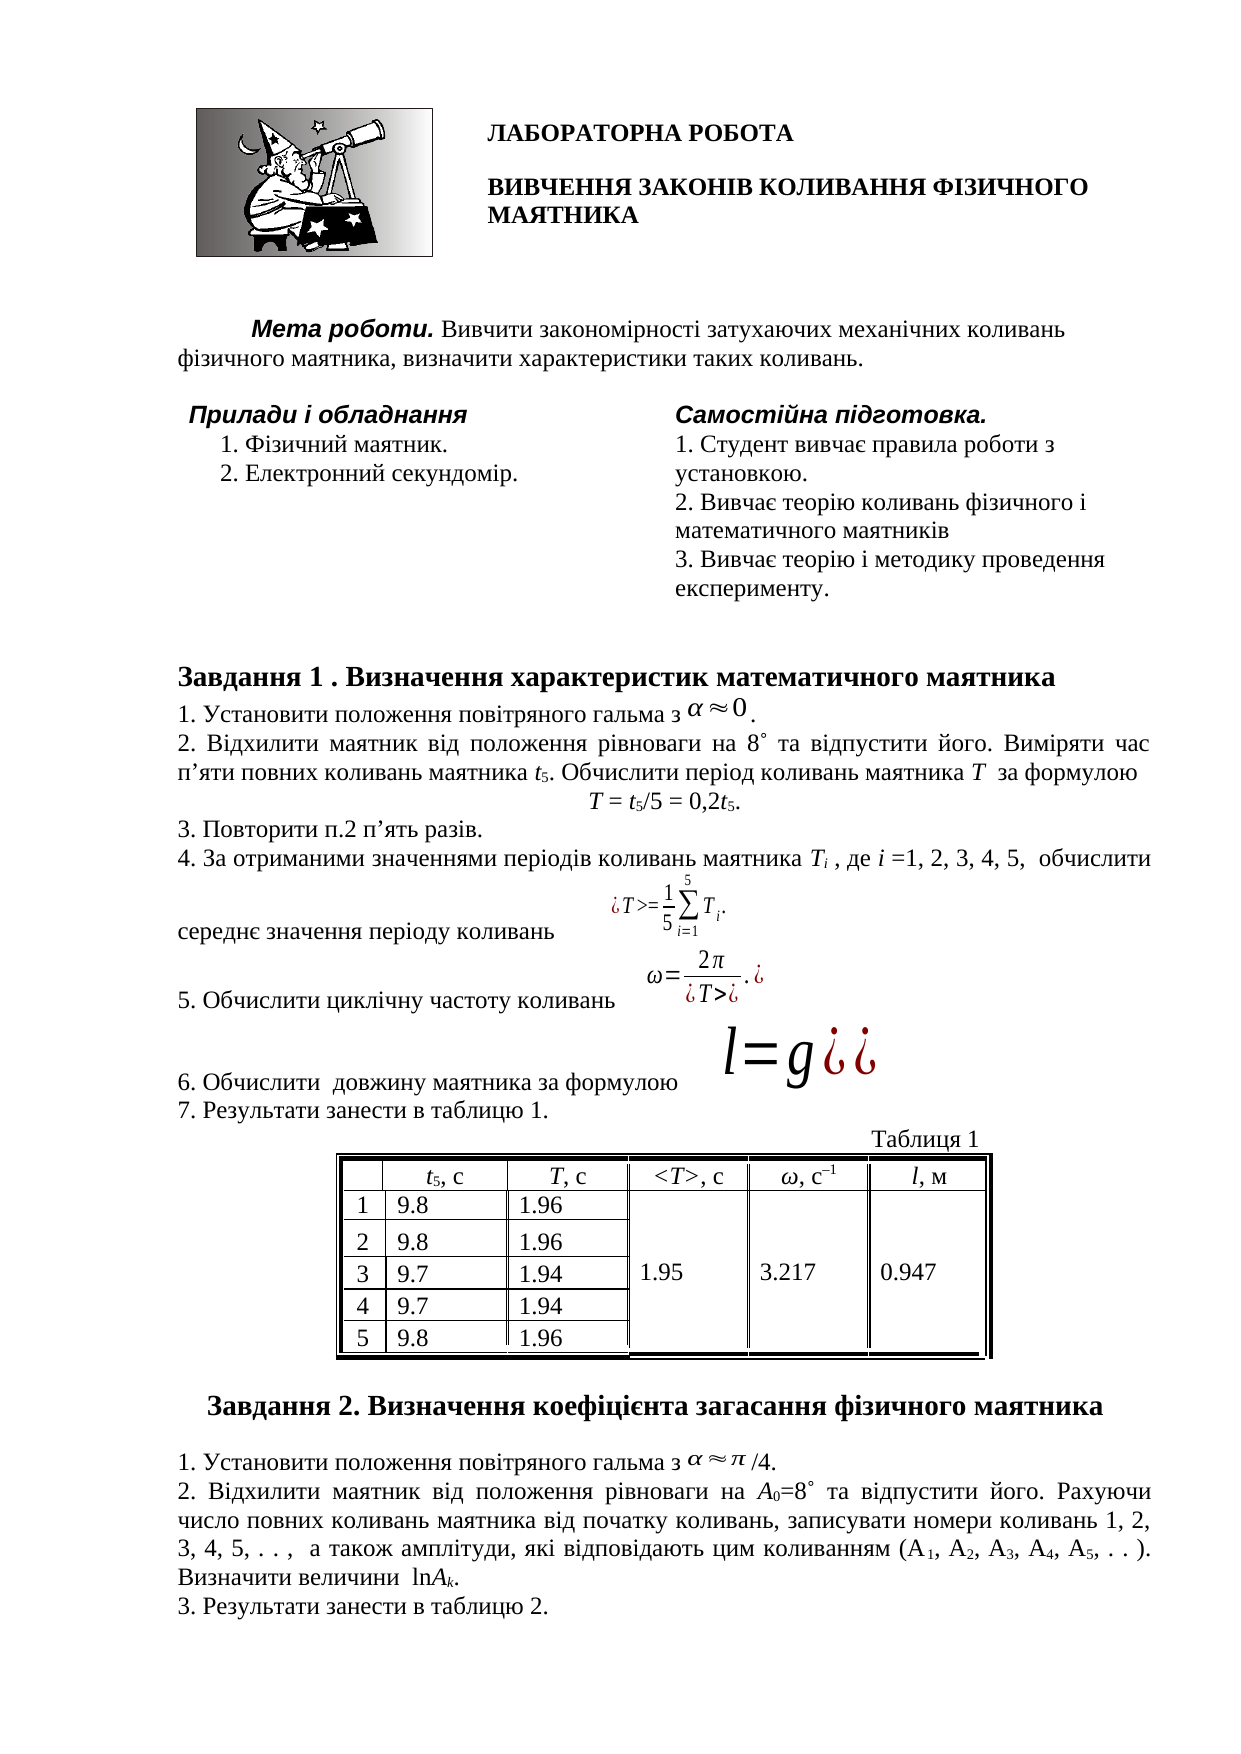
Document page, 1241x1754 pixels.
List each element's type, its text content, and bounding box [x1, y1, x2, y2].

table_header Прилади і обладнання 1. Фізичний маятник. 2. Електронний секундомір. [177, 400, 664, 659]
text 1. Установити положення повітряного гальма з . [177, 693, 1152, 728]
table_header Самостійна підготовка. 1. Студент вивчає правила роботи з установкою. 2. Вивчає теорію коливань фізичного і математичного маятників 3. Вивчає теорію і методику проведення експерименту. [664, 400, 1152, 659]
table_cell 3 [343, 1257, 385, 1288]
table_cell 1.96 [509, 1220, 627, 1256]
table_cell 5 [343, 1321, 385, 1352]
table_cell 1.94 [509, 1290, 627, 1320]
text 5. Обчислити циклічну частоту коливань [177, 945, 1152, 1014]
table_cell 9.8 [387, 1321, 507, 1352]
text ЛАБОРАТОРНА РОБОТА [487, 118, 1152, 147]
table_header t5, с [383, 1161, 507, 1189]
table_cell 3.217 [748, 1191, 869, 1352]
table_cell 1 [343, 1191, 385, 1219]
table_header <T>, с [628, 1157, 748, 1189]
text 4. За отриманими значеннями періодів коливань маятника Ti , де i =1, 2, 3, 4, 5, обчислити середнє значення періоду коливань [177, 843, 1152, 945]
table_cell 1.96 [508, 1321, 628, 1352]
table_header [343, 1161, 382, 1189]
text 2. Відхилити маятник від положення рівноваги на 8˚ та відпустити його. Виміряти час п’яти повних коливань маятника t5. Обчислити період коливань маятника T за формулою [177, 728, 1152, 786]
table_header l, м [869, 1161, 985, 1189]
text 3. Повторити п.2 п’ять разів. [177, 814, 1152, 843]
table_cell 9.8 [386, 1191, 506, 1219]
table_cell 1.95 [628, 1191, 748, 1352]
text Завдання 1 . Визначення характеристик математичного маятника [177, 659, 1152, 693]
text 1. Установити положення повітряного гальма з /4. [177, 1434, 1152, 1476]
text 2. Відхилити маятник від положення рівноваги на А0=8˚ та відпустити його. Рахуючи число повних коливань маятника від початку коливань, записувати номери коливань 1, 2, 3, 4, 5, . . , а також амплітуди, які відповідають цим коливанням (А1, А2, А3, А4, А5, . . ). Визначити величини lnAk. [177, 1476, 1152, 1591]
table_cell 9.8 [386, 1220, 506, 1256]
table_cell 0.947 [869, 1191, 985, 1352]
table_cell 2 [343, 1220, 385, 1256]
text T = t5/5 = 0,2t5. [177, 786, 1152, 814]
text Завдання 2. Визначення коефіцієнта загасання фізичного маятника [207, 1388, 1152, 1422]
text 6. Обчислити довжину маятника за формулою [177, 1014, 1152, 1096]
text ВИВЧЕННЯ ЗАКОНІВ КОЛИВАННЯ ФІЗИЧНОГО МАЯТНИКА [487, 172, 1152, 229]
table_header ω, с–1 [748, 1155, 869, 1189]
table_header T, с [508, 1161, 628, 1189]
table_cell 9.7 [387, 1257, 506, 1288]
text 7. Результати занести в таблицю 1. [177, 1096, 1152, 1124]
text 3. Результати занести в таблицю 2. [177, 1591, 1152, 1620]
text Мета роботи. Вивчити закономірності затухаючих механічних коливань фізичного маятника, визначити характеристики таких коливань. [177, 314, 1152, 372]
table_cell 9.7 [387, 1290, 506, 1320]
table_cell 4 [343, 1289, 385, 1320]
table_cell 1.94 [509, 1257, 627, 1288]
text Таблиця 1 [177, 1124, 1152, 1153]
table_cell 1.96 [509, 1191, 627, 1219]
